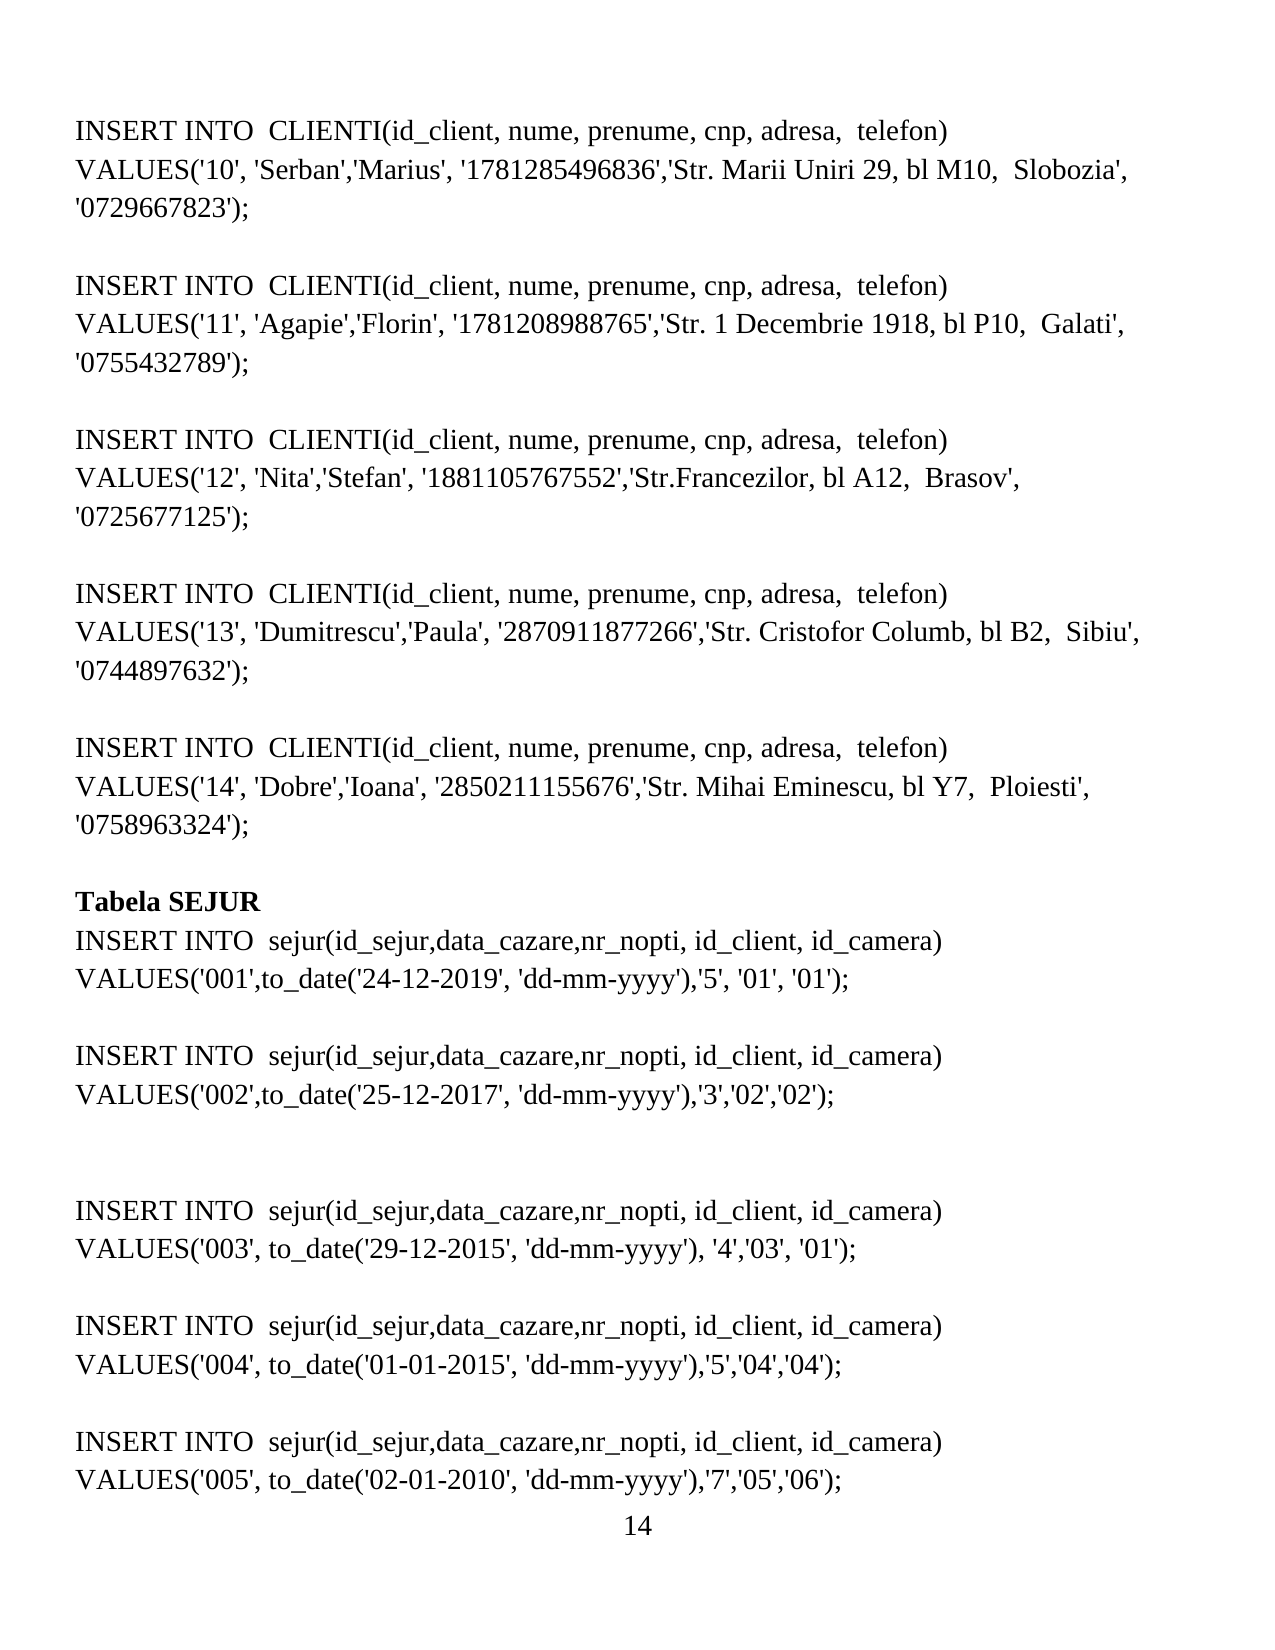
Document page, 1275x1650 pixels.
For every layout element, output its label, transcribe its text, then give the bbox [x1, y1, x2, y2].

text VALUES('005', to_date('02-01-2010', 'dd-mm-yyyy'),'7','05','06'); [75, 1462, 1200, 1496]
text INSERT INTO sejur(id_sejur,data_cazare,nr_nopti, id_client, id_camera) [75, 1038, 1200, 1072]
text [75, 113, 1200, 147]
text Tabela SEJUR [75, 884, 1200, 918]
text INSERT INTO CLIENTI(id_client, nume, prenume, cnp, adresa, telefon) [75, 730, 1200, 764]
text VALUES('004', to_date('01-01-2015', 'dd-mm-yyyy'),'5','04','04'); [75, 1347, 1200, 1380]
text VALUES('003', to_date('29-12-2015', 'dd-mm-yyyy'), '4','03', '01'); [75, 1231, 1200, 1265]
text INSERT INTO CLIENTI(id_client, nume, prenume, cnp, adresa, telefon) [75, 422, 1200, 455]
text INSERT INTO sejur(id_sejur,data_cazare,nr_nopti, id_client, id_camera) [75, 1193, 1200, 1226]
text INSERT INTO sejur(id_sejur,data_cazare,nr_nopti, id_client, id_camera) [75, 923, 1200, 956]
text INSERT INTO CLIENTI(id_client, nume, prenume, cnp, adresa, telefon) [75, 576, 1200, 609]
text INSERT INTO CLIENTI(id_client, nume, prenume, cnp, adresa, telefon) [75, 268, 1200, 301]
text VALUES('10', 'Serban','Marius', '1781285496836','Str. Marii Uniri 29, bl M10, Slobozia', '0729667823'); [75, 152, 1200, 224]
text VALUES('14', 'Dobre','Ioana', '2850211155676','Str. Mihai Eminescu, bl Y7, Ploiesti', '0758963324'); [75, 769, 1200, 841]
text VALUES('13', 'Dumitrescu','Paula', '2870911877266','Str. Cristofor Columb, bl B2, Sibiu', '0744897632'); [75, 614, 1200, 687]
text VALUES('11', 'Agapie','Florin', '1781208988765','Str. 1 Decembrie 1918, bl P10, Galati', '0755432789'); [75, 306, 1200, 378]
text VALUES('002',to_date('25-12-2017', 'dd-mm-yyyy'),'3','02','02'); [75, 1077, 1200, 1111]
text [75, 1424, 1200, 1457]
text VALUES('001',to_date('24-12-2019', 'dd-mm-yyyy'),'5', '01', '01'); [75, 961, 1200, 995]
text VALUES('12', 'Nita','Stefan', '1881105767552','Str.Francezilor, bl A12, Brasov', '0725677125'); [75, 460, 1200, 532]
text INSERT INTO sejur(id_sejur,data_cazare,nr_nopti, id_client, id_camera) [75, 1308, 1200, 1342]
